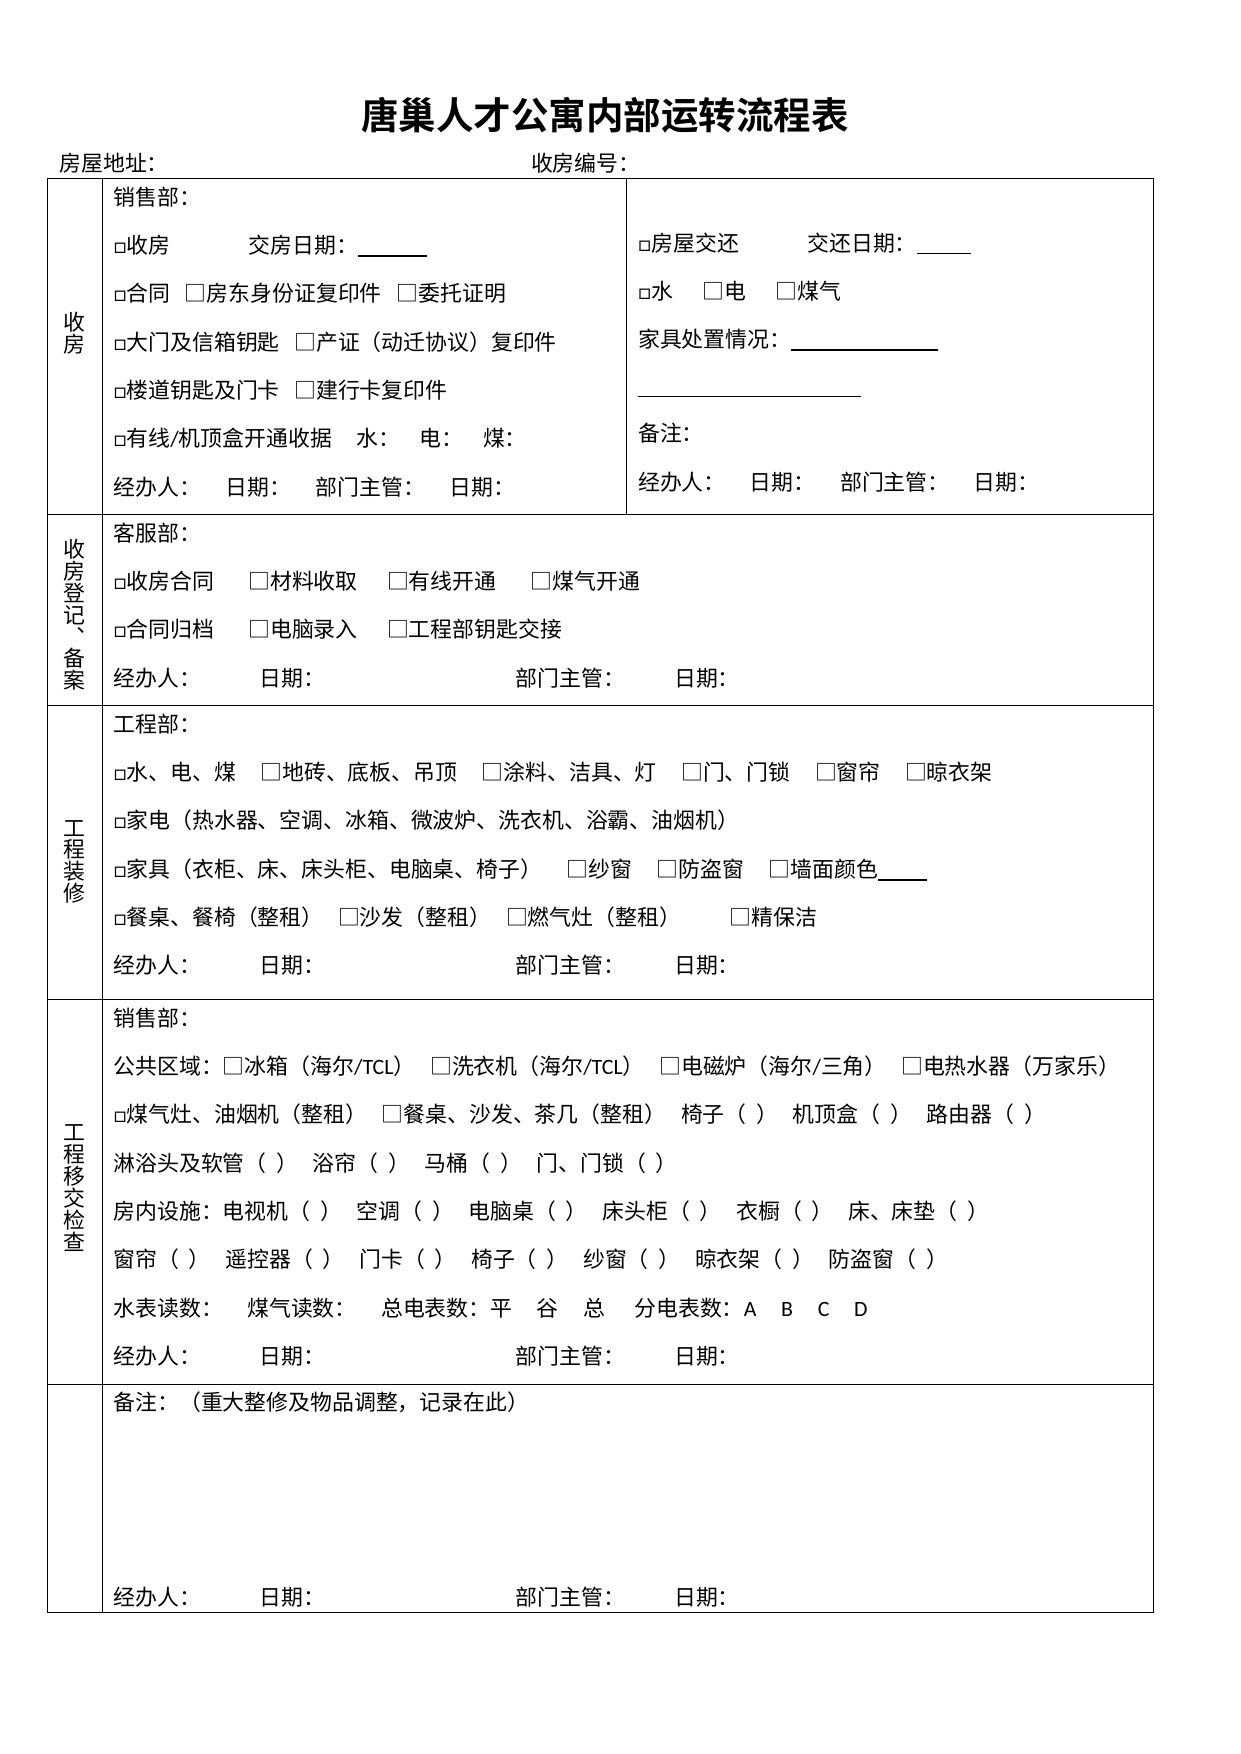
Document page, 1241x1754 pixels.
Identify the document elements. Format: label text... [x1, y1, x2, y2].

table_header □房屋交还 交还日期： □水 □电 □煤气 家具处置情况： 备注： 经办人： 日期： 部门主管： 日期： [627, 179, 1153, 514]
text 房屋地址： 收房编号： [59, 146, 1164, 178]
table_cell 收房登记、备案 [48, 515, 102, 705]
table_cell 客服部： □收房合同 □材料收取 □有线开通 □煤气开通 □合同归档 □电脑录入 □工程部钥匙交接 经办人： 日期： 部门主管： 日期： [103, 515, 1153, 705]
table_cell 销售部： 公共区域：□冰箱（海尔/TCL） □洗衣机（海尔/TCL） □电磁炉（海尔/三角） □电热水器（万家乐） □煤气灶、油烟机（整租） □餐桌、沙发、茶几（整租） 椅子（ ） 机顶盒（ ） 路由器（ ） 淋浴头及软管（ ） 浴帘（ ） 马桶（ ） 门、门锁（ ） 房内设施：电视机（ ） 空调（ ） 电脑桌（ ） 床头柜（ ） 衣橱（ ） 床、床垫（ ） 窗帘（ ） 遥控器（ ） 门卡（ ） 椅子（ ） 纱窗（ ） 晾衣架（ ） 防盗窗（ ） 水表读数： 煤气读数： 总电表数：平 谷 总 分电表数：A B C D 经办人： 日期： 部门主管： 日期： [103, 1000, 1153, 1383]
table_cell [48, 1385, 102, 1612]
table_cell 工程移交检查 [48, 1000, 102, 1383]
table_header 销售部： □收房 交房日期： □合同 □房东身份证复印件 □委托证明 □大门及信箱钥匙 □产证（动迁协议）复印件 □楼道钥匙及门卡 □建行卡复印件 □有线/机顶盒开通收据 水： 电： 煤： 经办人： 日期： 部门主管： 日期： [103, 179, 626, 514]
table_cell 备注：（重大整修及物品调整，记录在此） 经办人： 日期： 部门主管： 日期： [103, 1385, 1153, 1612]
text 唐巢人才公寓内部运转流程表 [0, 81, 1165, 146]
table_header 收房 [48, 179, 102, 514]
table_cell 工程装修 [48, 706, 102, 999]
table_cell 工程部： □水、电、煤 □地砖、底板、吊顶 □涂料、洁具、灯 □门、门锁 □窗帘 □晾衣架 □家电（热水器、空调、冰箱、微波炉、洗衣机、浴霸、油烟机） □家具（衣柜、床、床头柜、电脑桌、椅子） □纱窗 □防盗窗 □墙面颜色 □餐桌、餐椅（整租） □沙发（整租） □燃气灶（整租） □精保洁 经办人： 日期： 部门主管： 日期： [103, 706, 1153, 999]
